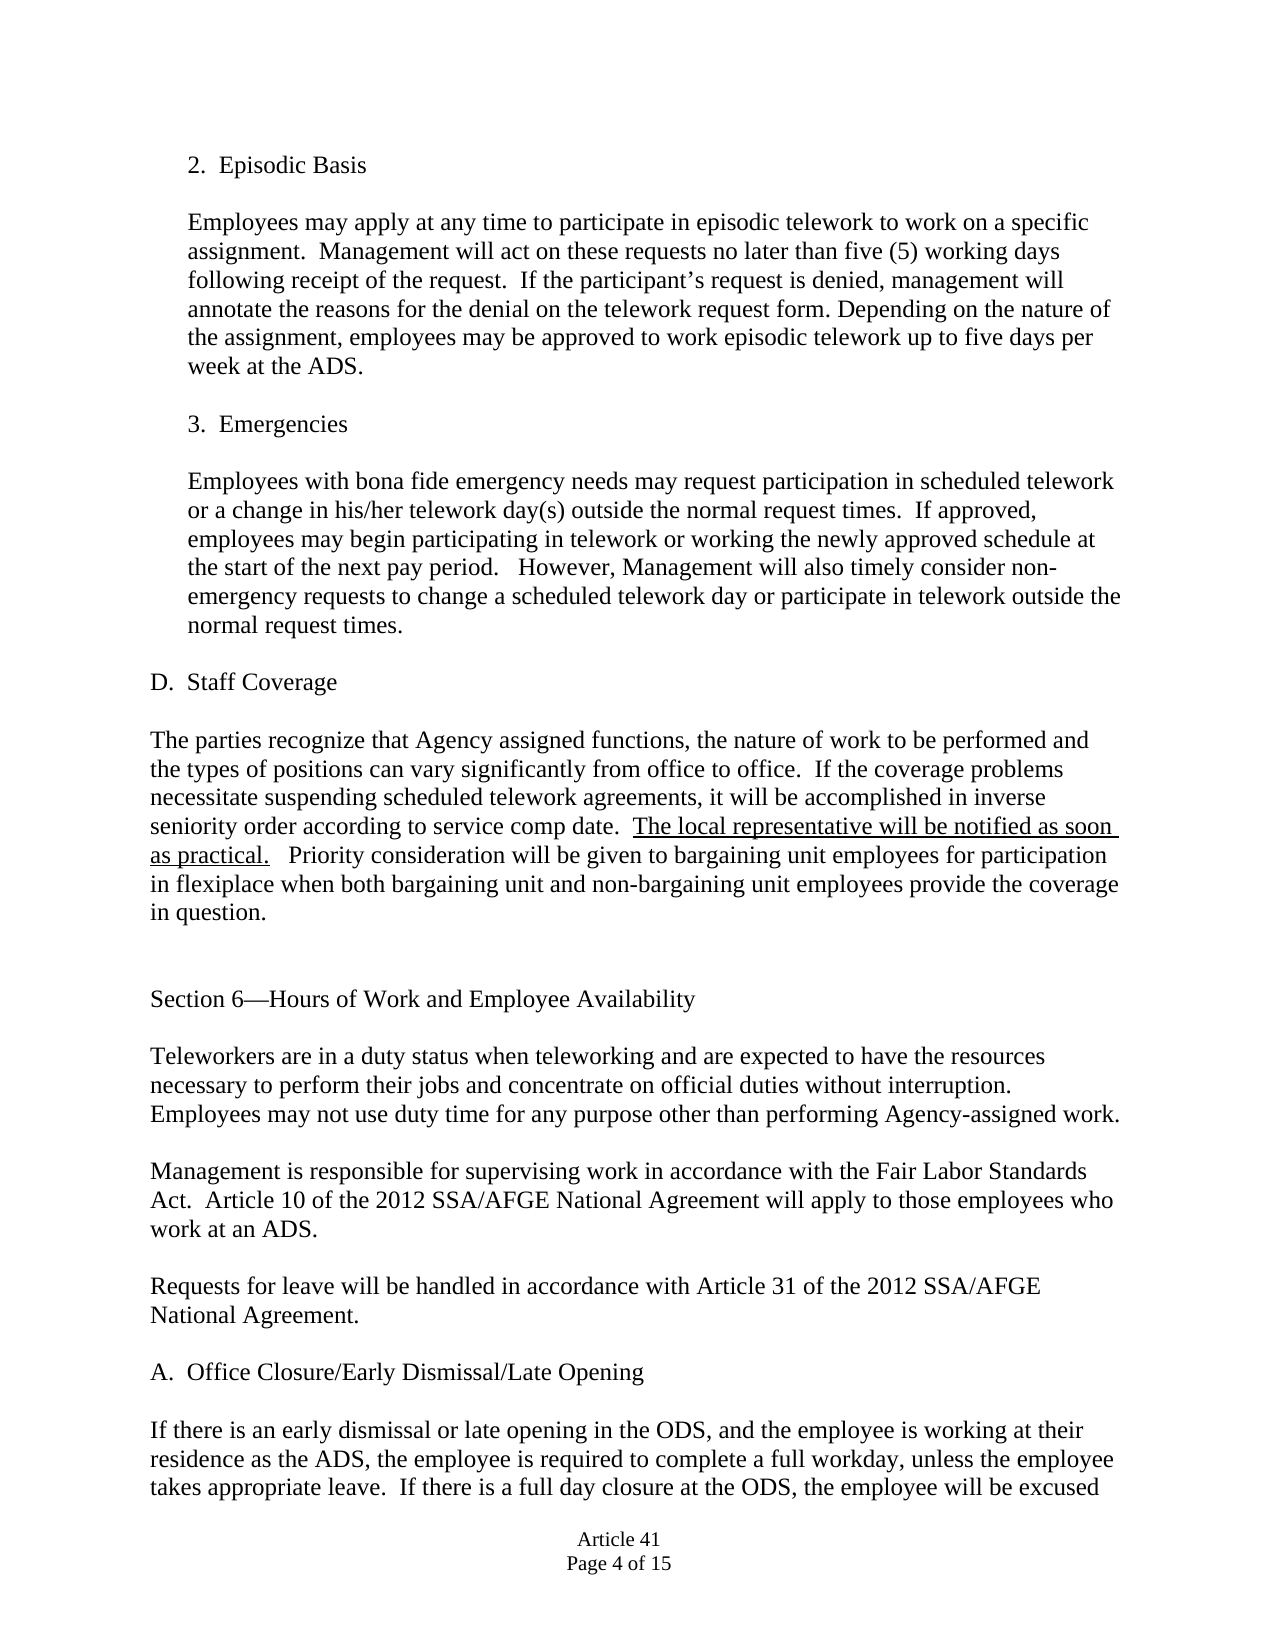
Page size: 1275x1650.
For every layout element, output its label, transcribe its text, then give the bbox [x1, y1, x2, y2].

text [150, 1415, 1125, 1501]
text A. Office Closure/Early Dismissal/Late Opening [150, 1357, 1125, 1386]
text Teleworkers are in a duty status when teleworking and are expected to have the resources necessary to perform their jobs and concentrate on official duties without interruption. Employees may not use duty time for any purpose other than performing Agency-assigned work. [150, 1041, 1125, 1127]
text Management is responsible for supervising work in accordance with the Fair Labor Standards Act. Article 10 of the 2012 SSA/AFGE National Agreement will apply to those employees who work at an ADS. [150, 1156, 1125, 1242]
text Employees with bona fide emergency needs may request participation in scheduled telework or a change in his/her telework day(s) outside the normal request times. If approved, employees may begin participating in telework or working the newly approved schedule at the start of the next pay period. However, Management will also timely consider non-emergency requests to change a scheduled telework day or participate in telework outside the normal request times. [187, 466, 1125, 639]
text D. Staff Coverage [150, 667, 1125, 696]
text The parties recognize that Agency assigned functions, the nature of work to be performed and the types of positions can vary significantly from office to office. If the coverage problems necessitate suspending scheduled telework agreements, it will be accomplished in inverse seniority order according to service comp date. The local representative will be notified as soon as practical. Priority consideration will be given to bargaining unit employees for participation in flexiplace when both bargaining unit and non-bargaining unit employees provide the coverage in question. [150, 725, 1125, 926]
text Employees may apply at any time to participate in episodic telework to work on a specific assignment. Management will act on these requests no later than five (5) working days following receipt of the request. If the participant’s request is denied, management will annotate the reasons for the denial on the telework request form. Depending on the nature of the assignment, employees may be approved to work episodic telework up to five days per week at the ADS. [187, 207, 1125, 380]
text Section 6—Hours of Work and Employee Availability [150, 984, 1125, 1012]
text 2. Episodic Basis [187, 150, 1125, 179]
text Requests for leave will be handled in accordance with Article 31 of the 2012 SSA/AFGE National Agreement. [150, 1271, 1125, 1329]
text 3. Emergencies [187, 409, 1125, 437]
